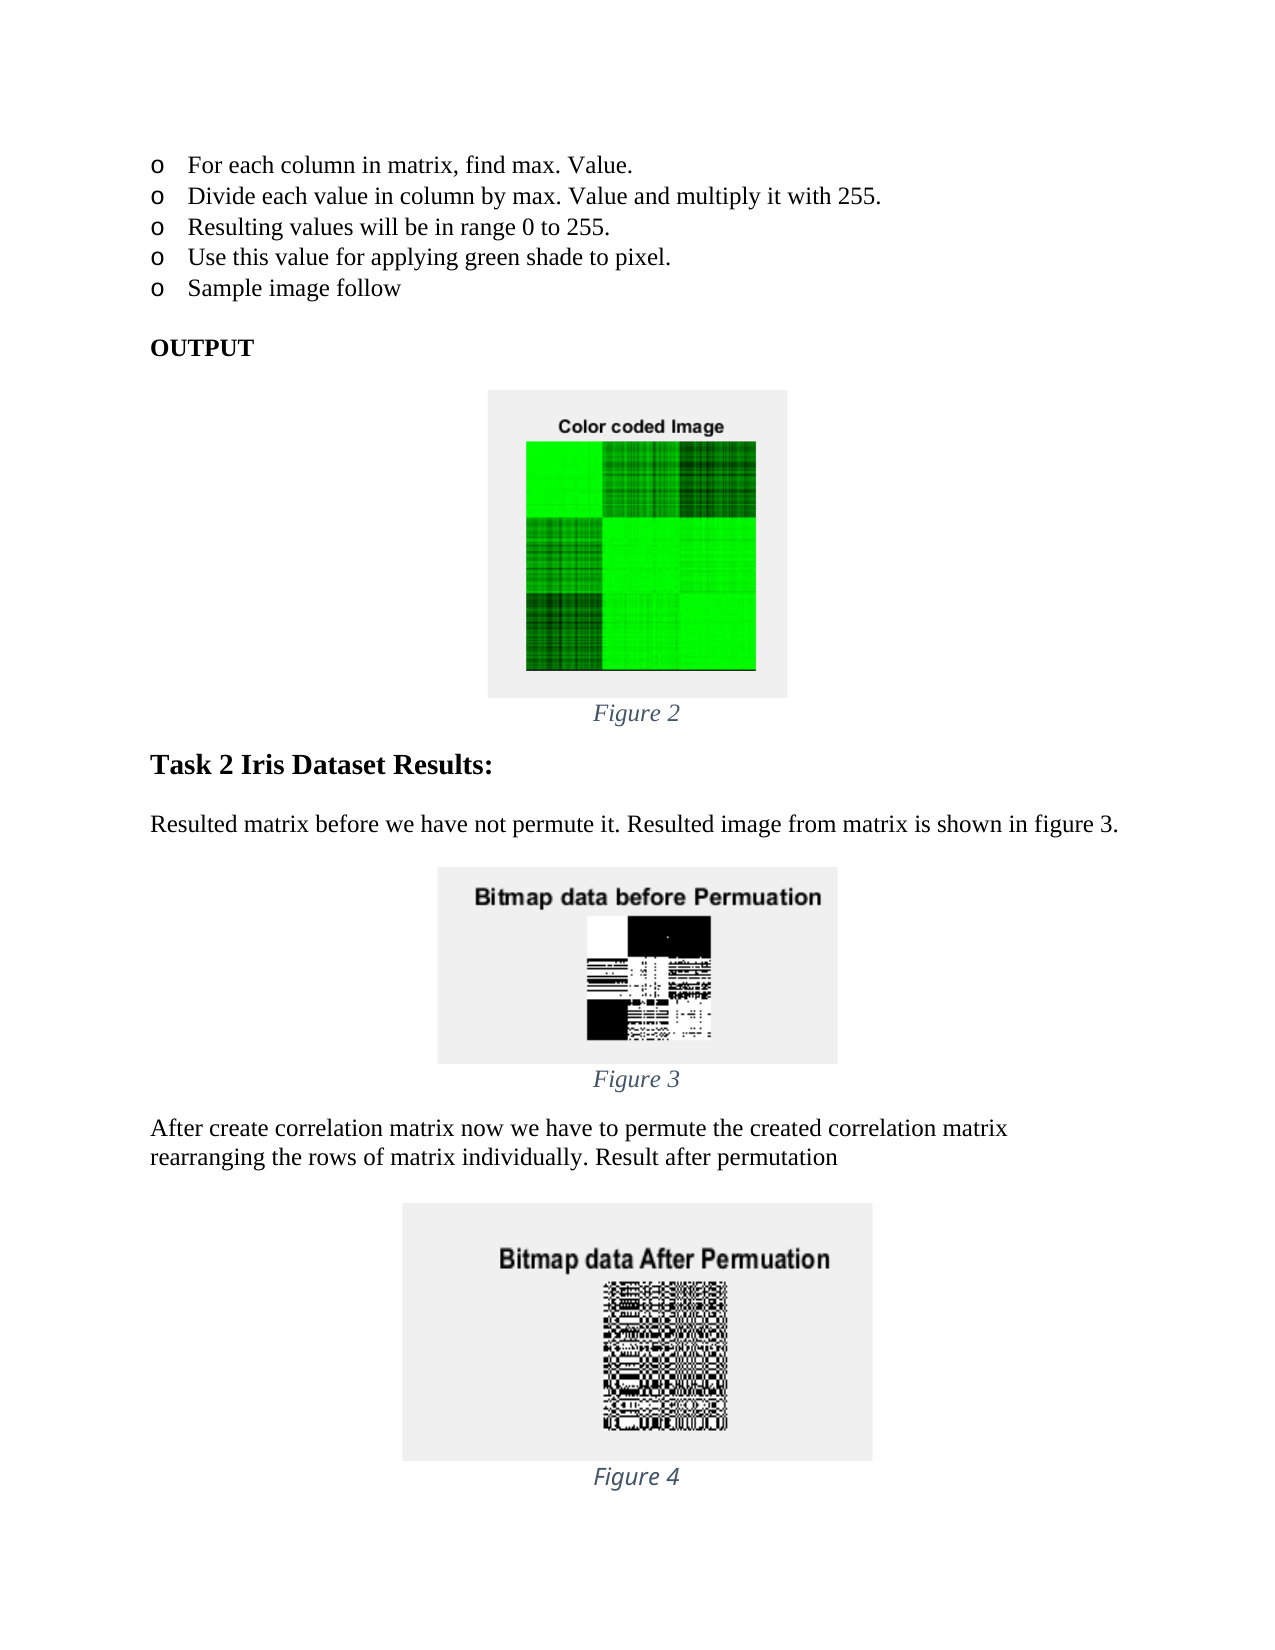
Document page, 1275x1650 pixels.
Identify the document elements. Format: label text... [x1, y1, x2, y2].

text After create correlation matrix now we have to permute the created correlation matrix rearranging the rows of matrix individually. Result after permutation [150, 1113, 1125, 1171]
list For each column in matrix, find max. Value. [150, 150, 1125, 181]
picture [402, 1203, 873, 1461]
text Figure 4 [150, 1460, 1125, 1493]
list OUTPUT [150, 333, 1125, 362]
text Task 2 Iris Dataset Results: [150, 747, 1125, 781]
list Divide each value in column by max. Value and multiply it with 255. [150, 181, 1125, 212]
picture [487, 390, 788, 698]
list Sample image follow [150, 273, 1125, 304]
picture [437, 867, 838, 1064]
text Figure 3 [150, 1064, 1125, 1093]
list Use this value for applying green shade to pixel. [150, 242, 1125, 273]
list Resulting values will be in range 0 to 255. [150, 212, 1125, 242]
text Resulted matrix before we have not permute it. Resulted image from matrix is shown in figure 3. [150, 809, 1125, 838]
text Figure 2 [150, 698, 1125, 726]
